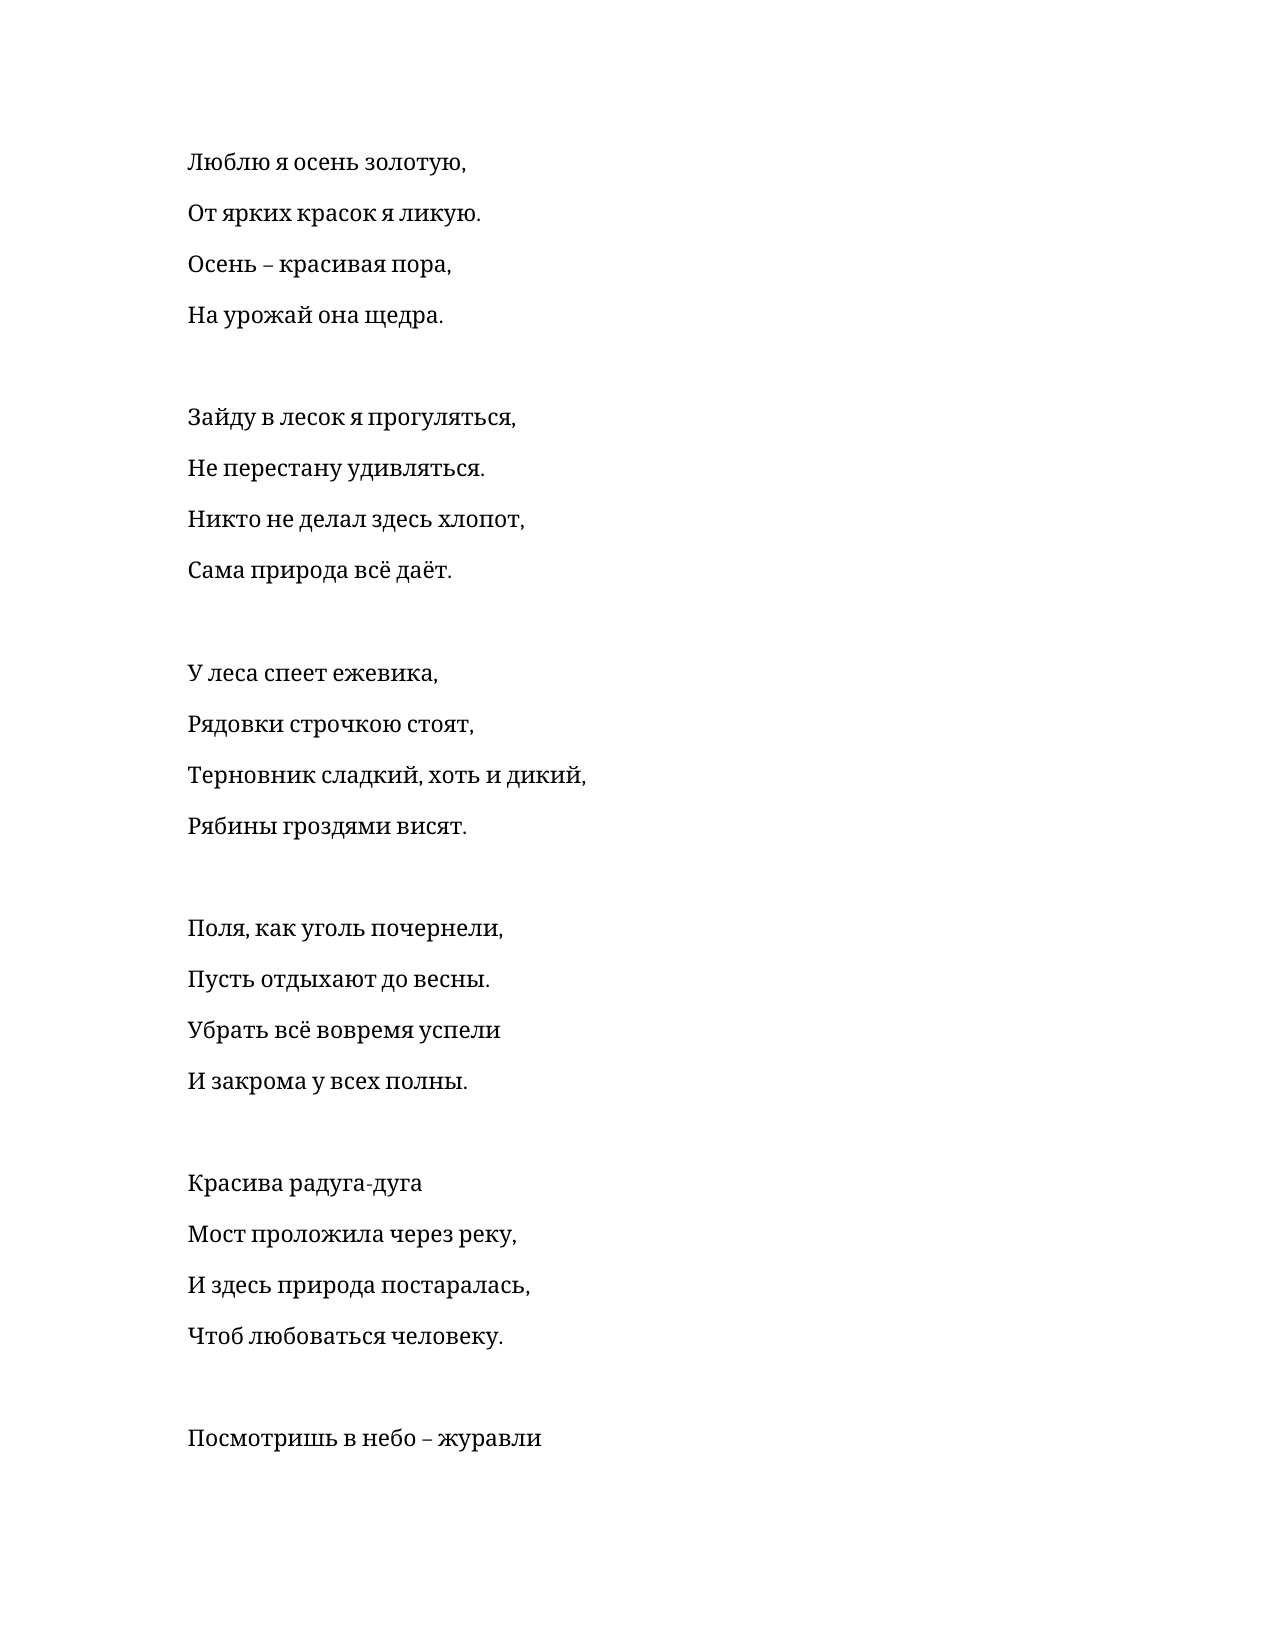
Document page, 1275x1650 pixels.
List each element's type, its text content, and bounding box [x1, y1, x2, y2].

text Мост проложила через реку, [187, 1222, 1087, 1248]
text Рядовки строчкою стоят, [187, 711, 1087, 738]
text Посмотришь в небо – журавли [187, 1426, 1087, 1452]
text Не перестану удивляться. [187, 456, 1087, 483]
text Пусть отдыхают до весны. [187, 967, 1087, 993]
text И здесь природа постаралась, [187, 1273, 1087, 1299]
text Терновник сладкий, хоть и дикий, [187, 762, 1087, 789]
text И закрома у всех полны. [187, 1069, 1087, 1095]
text Никто не делал здесь хлопот, [187, 507, 1087, 534]
text Чтоб любоваться человеку. [187, 1324, 1087, 1350]
text На урожай она щедра. [187, 303, 1087, 329]
text Убрать всё вовремя успели [187, 1018, 1087, 1044]
text Осень – красивая пора, [187, 252, 1087, 278]
text Зайду в лесок я прогуляться, [187, 405, 1087, 432]
text Рябины гроздями висят. [187, 813, 1087, 840]
text Красива радуга-дуга [187, 1171, 1087, 1197]
text Люблю я осень золотую, [187, 150, 1087, 176]
text У леса спеет ежевика, [187, 660, 1087, 687]
text Сама природа всё даёт. [187, 558, 1087, 585]
text От ярких красок я ликую. [187, 201, 1087, 227]
text Поля, как уголь почернели, [187, 916, 1087, 942]
